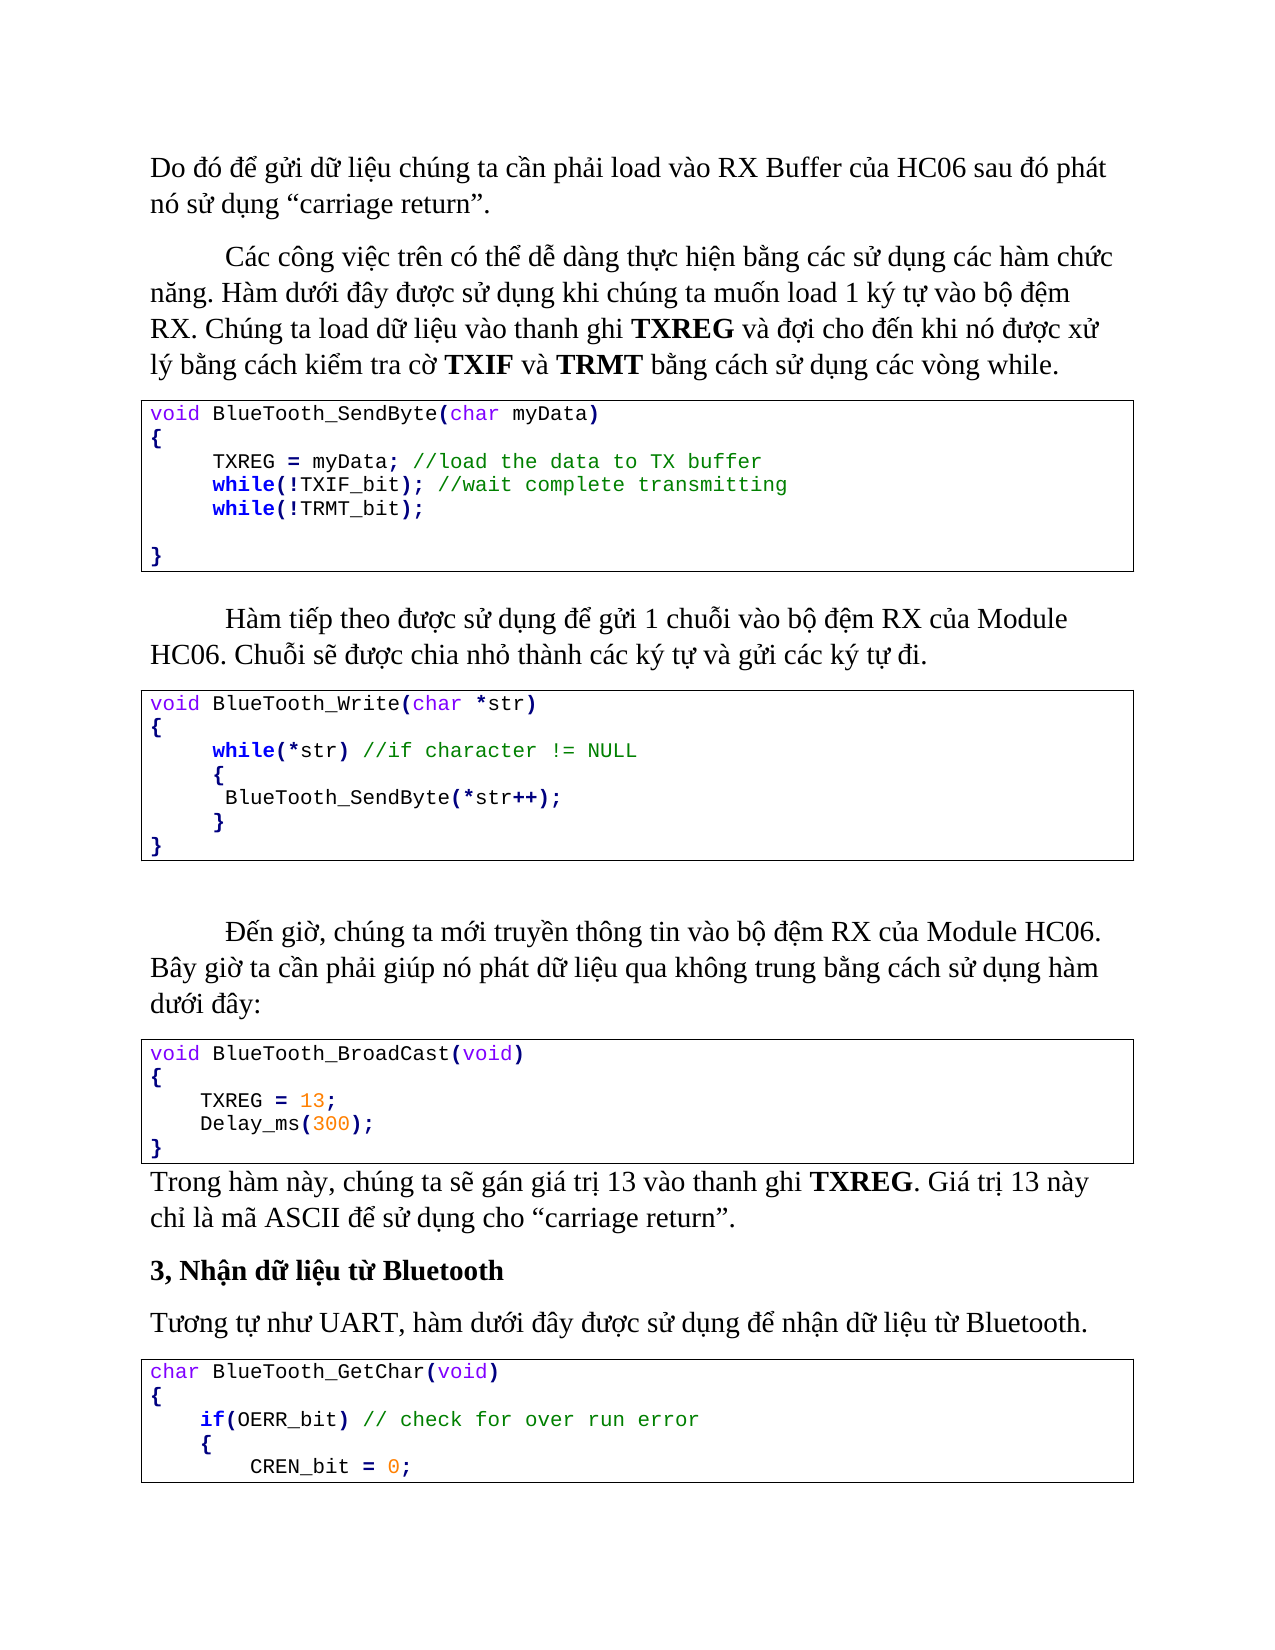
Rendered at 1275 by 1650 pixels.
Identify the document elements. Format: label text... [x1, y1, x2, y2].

text Hàm tiếp theo được sử dụng để gửi 1 chuỗi vào bộ đệm RX của Module HC06. Chuỗi sẽ được chia nhỏ thành các ký tự và gửi các ký tự đi. [150, 601, 1125, 670]
text { [150, 716, 1125, 740]
text void BlueTooth_SendByte(char myData) [142, 401, 1133, 427]
text char BlueTooth_GetChar(void) [142, 1360, 1133, 1385]
text { [150, 1066, 1125, 1090]
text BlueTooth_SendByte(*str++); [150, 787, 1125, 811]
text TXREG = 13; [150, 1090, 1125, 1113]
text Tương tự như UART, hàm dưới đây được sử dụng để nhận dữ liệu từ Bluetooth. [150, 1306, 1125, 1339]
text void BlueTooth_BroadCast(void) [142, 1040, 1133, 1066]
text { [150, 1385, 1125, 1409]
text } [142, 832, 1133, 860]
text { [150, 1432, 1125, 1453]
text if(OERR_bit) // check for over run error [150, 1409, 1125, 1432]
text void BlueTooth_Write(char *str) [142, 691, 1133, 716]
text { [150, 764, 1125, 787]
text Delay_ms(300); [150, 1113, 1125, 1134]
text Các công việc trên có thể dễ dàng thực hiện bằng các sử dụng các hàm chức năng. Hàm dưới đây được sử dụng khi chúng ta muốn load 1 ký tự vào bộ đệm RX. Chúng ta load dữ liệu vào thanh ghi TXREG và đợi cho đến khi nó được xử lý bằng cách kiểm tra cờ TXIF và TRMT bằng cách sử dụng các vòng while. [150, 239, 1125, 381]
text 3, Nhận dữ liệu từ Bluetooth [150, 1253, 1125, 1286]
text CREN_bit = 0; [142, 1453, 1133, 1482]
text TXREG = myData; //load the data to TX buffer [150, 451, 1125, 474]
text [150, 150, 1125, 220]
text while(!TXIF_bit); //wait complete transmitting [150, 474, 1125, 498]
text } [142, 1134, 1133, 1163]
text while(!TRMT_bit); [150, 498, 1125, 522]
text Đến giờ, chúng ta mới truyền thông tin vào bộ đệm RX của Module HC06. Bây giờ ta cần phải giúp nó phát dữ liệu qua không trung bằng cách sử dụng hàm dưới đây: [150, 914, 1125, 1020]
text } [142, 542, 1133, 571]
text while(*str) //if character != NULL [150, 740, 1125, 764]
text } [150, 811, 1125, 832]
text Trong hàm này, chúng ta sẽ gán giá trị 13 vào thanh ghi TXREG. Giá trị 13 này chỉ là mã ASCII để sử dụng cho “carriage return”. [150, 1164, 1125, 1233]
text { [150, 427, 1125, 451]
